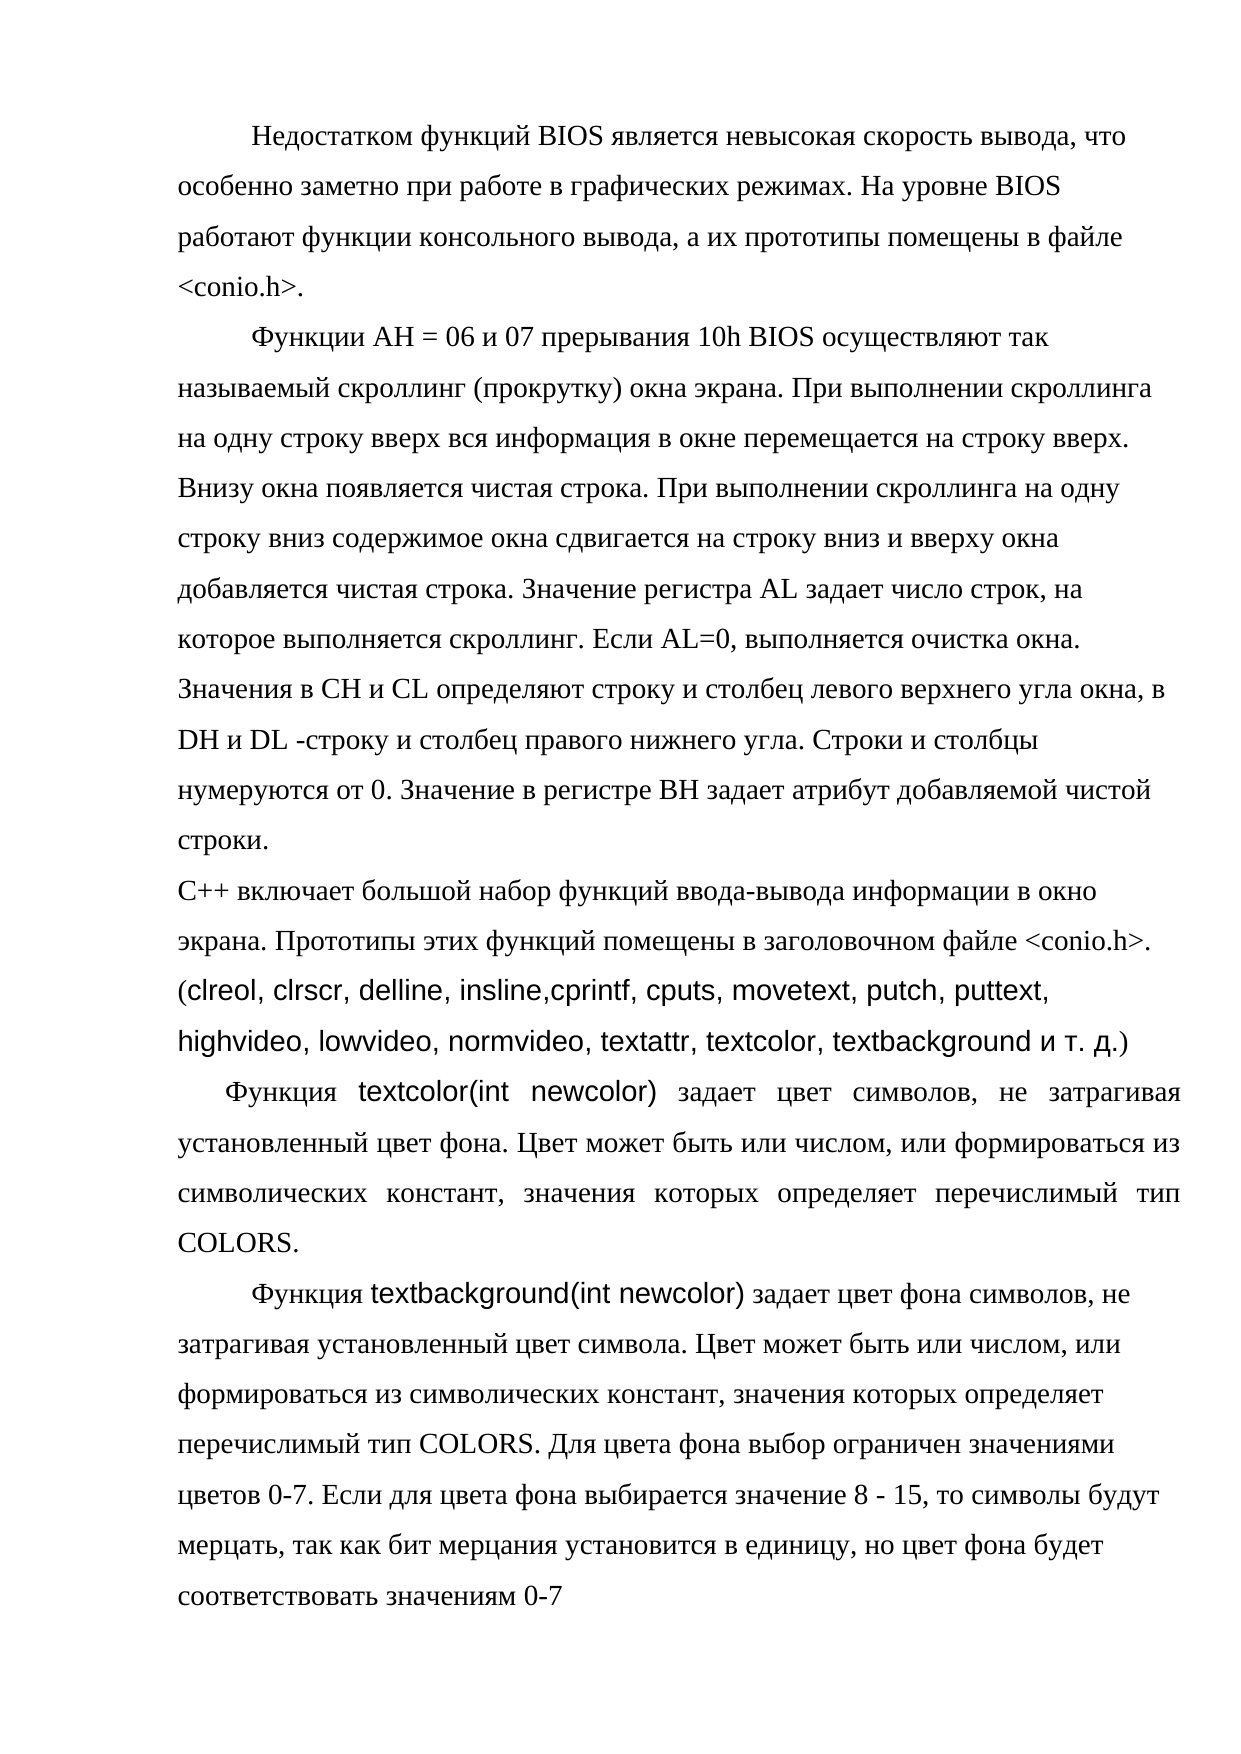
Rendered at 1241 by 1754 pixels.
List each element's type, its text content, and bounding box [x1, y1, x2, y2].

text С++ включает большой набор функций ввода-вывода информации в окно экрана. Прототипы этих функций помещены в заголовочном файле <conio.h>. (clreol, clrscr, delline, insline,cprintf, cputs, movetext, putch, puttext, highvideo, lowvideo, normvideo, textattr, textcolor, textbackground и т. д.) [177, 873, 1181, 1057]
text Функции АН = 06 и 07 прерывания 10h BIOS осуществляют так называемый скроллинг (прокрутку) окна экрана. При выполнении скроллинга на одну строку вверх вся информация в окне перемещается на строку вверх. Внизу окна появляется чистая строка. При выполнении скроллинга на одну строку вниз содержимое окна сдвигается на строку вниз и вверху окна добавляется чистая строка. Значение регистра AL задает число строк, на которое выполняется скроллинг. Если AL=0, выполняется очистка окна. Значения в СН и CL определяют строку и столбец левого верхнего угла окна, в DH и DL -строку и столбец правого нижнего угла. Строки и столбцы нумеруются от 0. Значение в регистре ВН задает атрибут добавляемой чистой строки. [177, 319, 1181, 856]
text Функция textcolor(int newcolor) задает цвет символов, не затрагивая установленный цвет фона. Цвет может быть или числом, или формироваться из символических констант, значения которых определяет перечислимый тип COLORS. [177, 1074, 1181, 1259]
text Недостатком функций BIOS является невысокая скорость вывода, что особенно заметно при работе в графических режимах. На уровне BIOS работают функции консольного вывода, а их прототипы помещены в файле <conio.h>. [177, 118, 1181, 303]
text Функция textbackground(int newcolor) задает цвет фона символов, не затрагивая установленный цвет символа. Цвет может быть или числом, или формироваться из символических констант, значения которых определяет перечислимый тип COLORS. Для цвета фона выбор ограничен значениями цветов 0-7. Если для цвета фона выбирается значение 8 - 15, то символы будут мерцать, так как бит мерцания установится в единицу, но цвет фона будет соответствовать значениям 0-7 [177, 1276, 1181, 1611]
